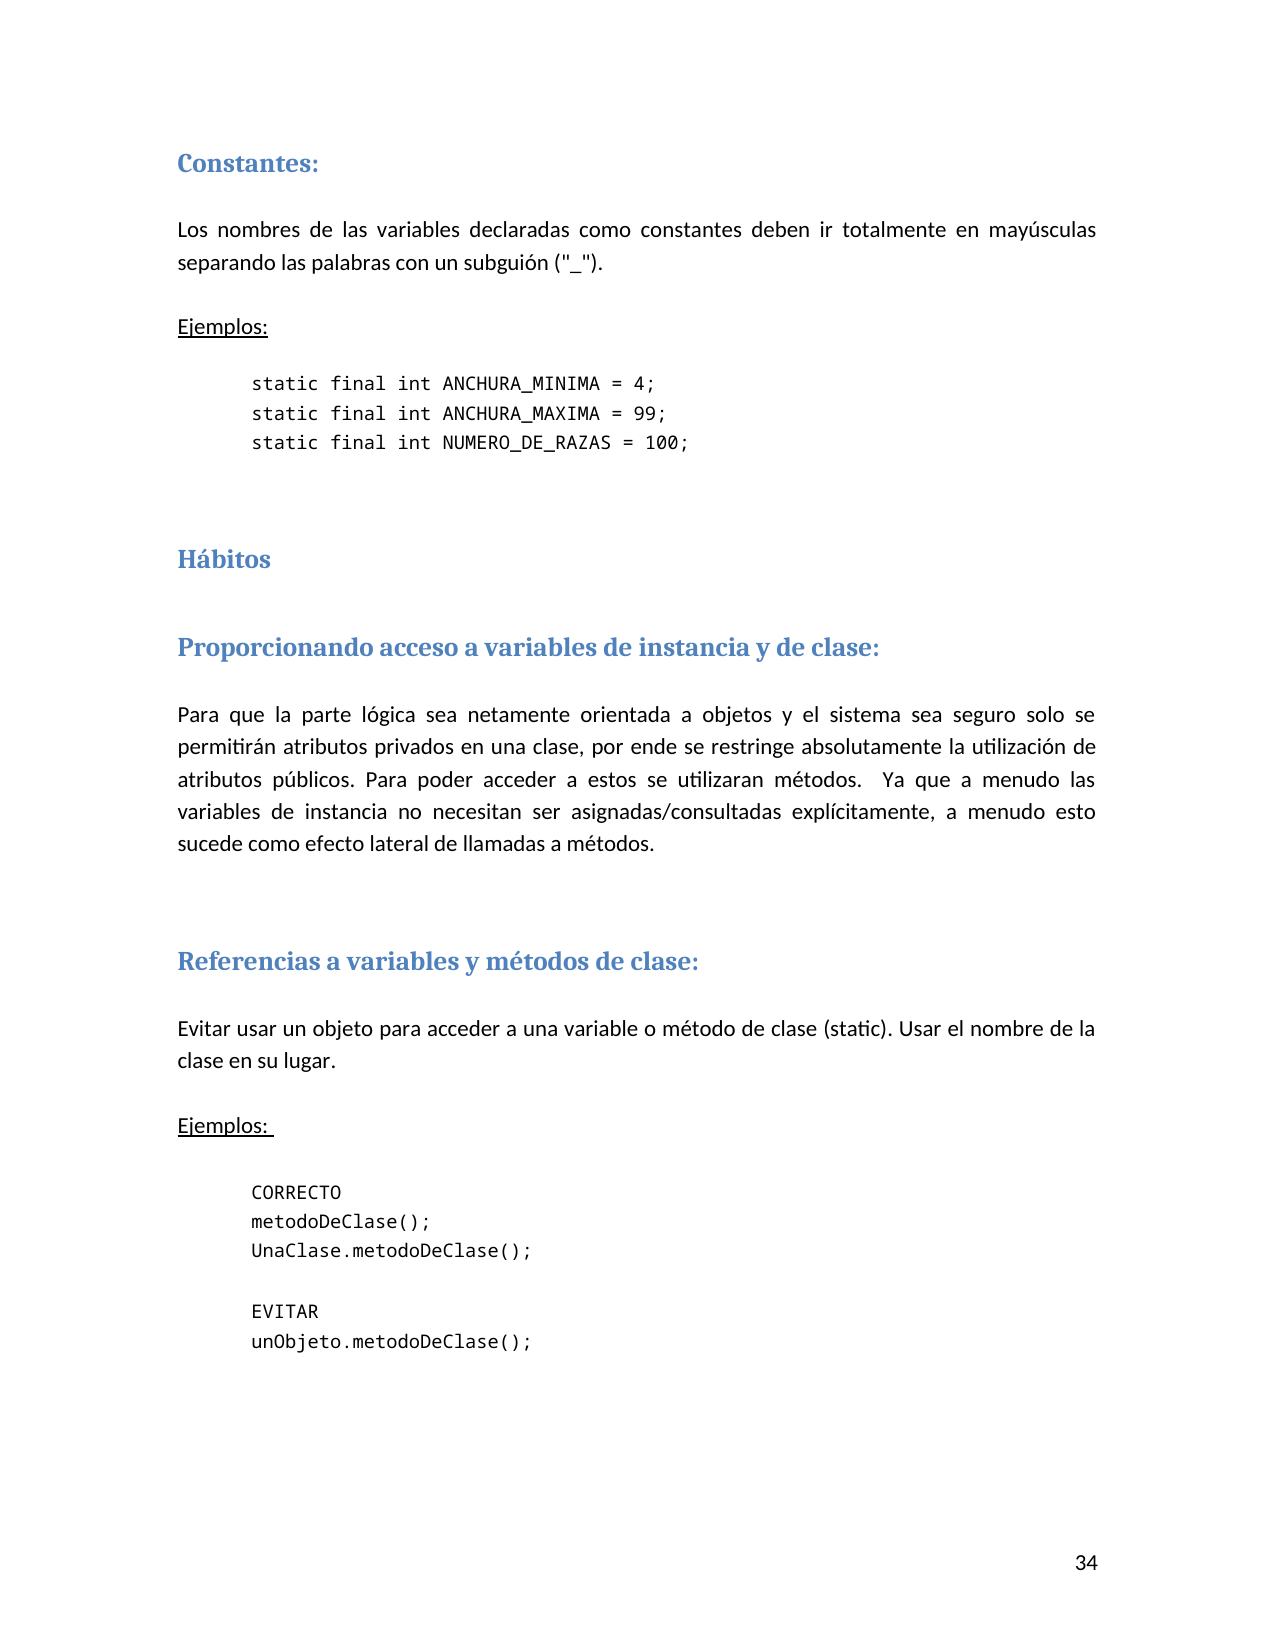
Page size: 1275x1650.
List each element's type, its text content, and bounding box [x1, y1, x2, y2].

text EVITAR [251, 1299, 1098, 1324]
text Ejemplos: [177, 1111, 1098, 1139]
text UnaClase.metodoDeClase(); [251, 1238, 1098, 1263]
subtitle Constantes: [177, 148, 1098, 179]
text static final int NUMERO_DE_RAZAS = 100; [251, 429, 1098, 455]
text static final int ANCHURA_MAXIMA = 99; [251, 400, 1098, 425]
text static final int ANCHURA_MINIMA = 4; [251, 371, 1098, 396]
text Los nombres de las variables declaradas como constantes deben ir totalmente en mayúsculas separando las palabras con un subguión ("_"). [177, 216, 1098, 276]
text CORRECTO [251, 1179, 1098, 1204]
text Para que la parte lógica sea netamente orientada a objetos y el sistema sea seguro solo se permitirán atributos privados en una clase, por ende se restringe absolutamente la utilización de atributos públicos. Para poder acceder a estos se utilizaran métodos. Ya que a menudo las variables de instancia no necesitan ser asignadas/consultadas explícitamente, a menudo esto sucede como efecto lateral de llamadas a métodos. [177, 700, 1098, 857]
subtitle Hábitos [177, 544, 1098, 575]
text Ejemplos: [177, 312, 1098, 340]
text unObjeto.metodoDeClase(); [251, 1328, 1098, 1353]
text metodoDeClase(); [251, 1208, 1098, 1234]
text Evitar usar un objeto para acceder a una variable o método de clase (static). Usar el nombre de la clase en su lugar. [177, 1014, 1098, 1074]
subtitle Referencias a variables y métodos de clase: [177, 946, 1098, 978]
subtitle Proporcionando acceso a variables de instancia y de clase: [177, 632, 1098, 663]
